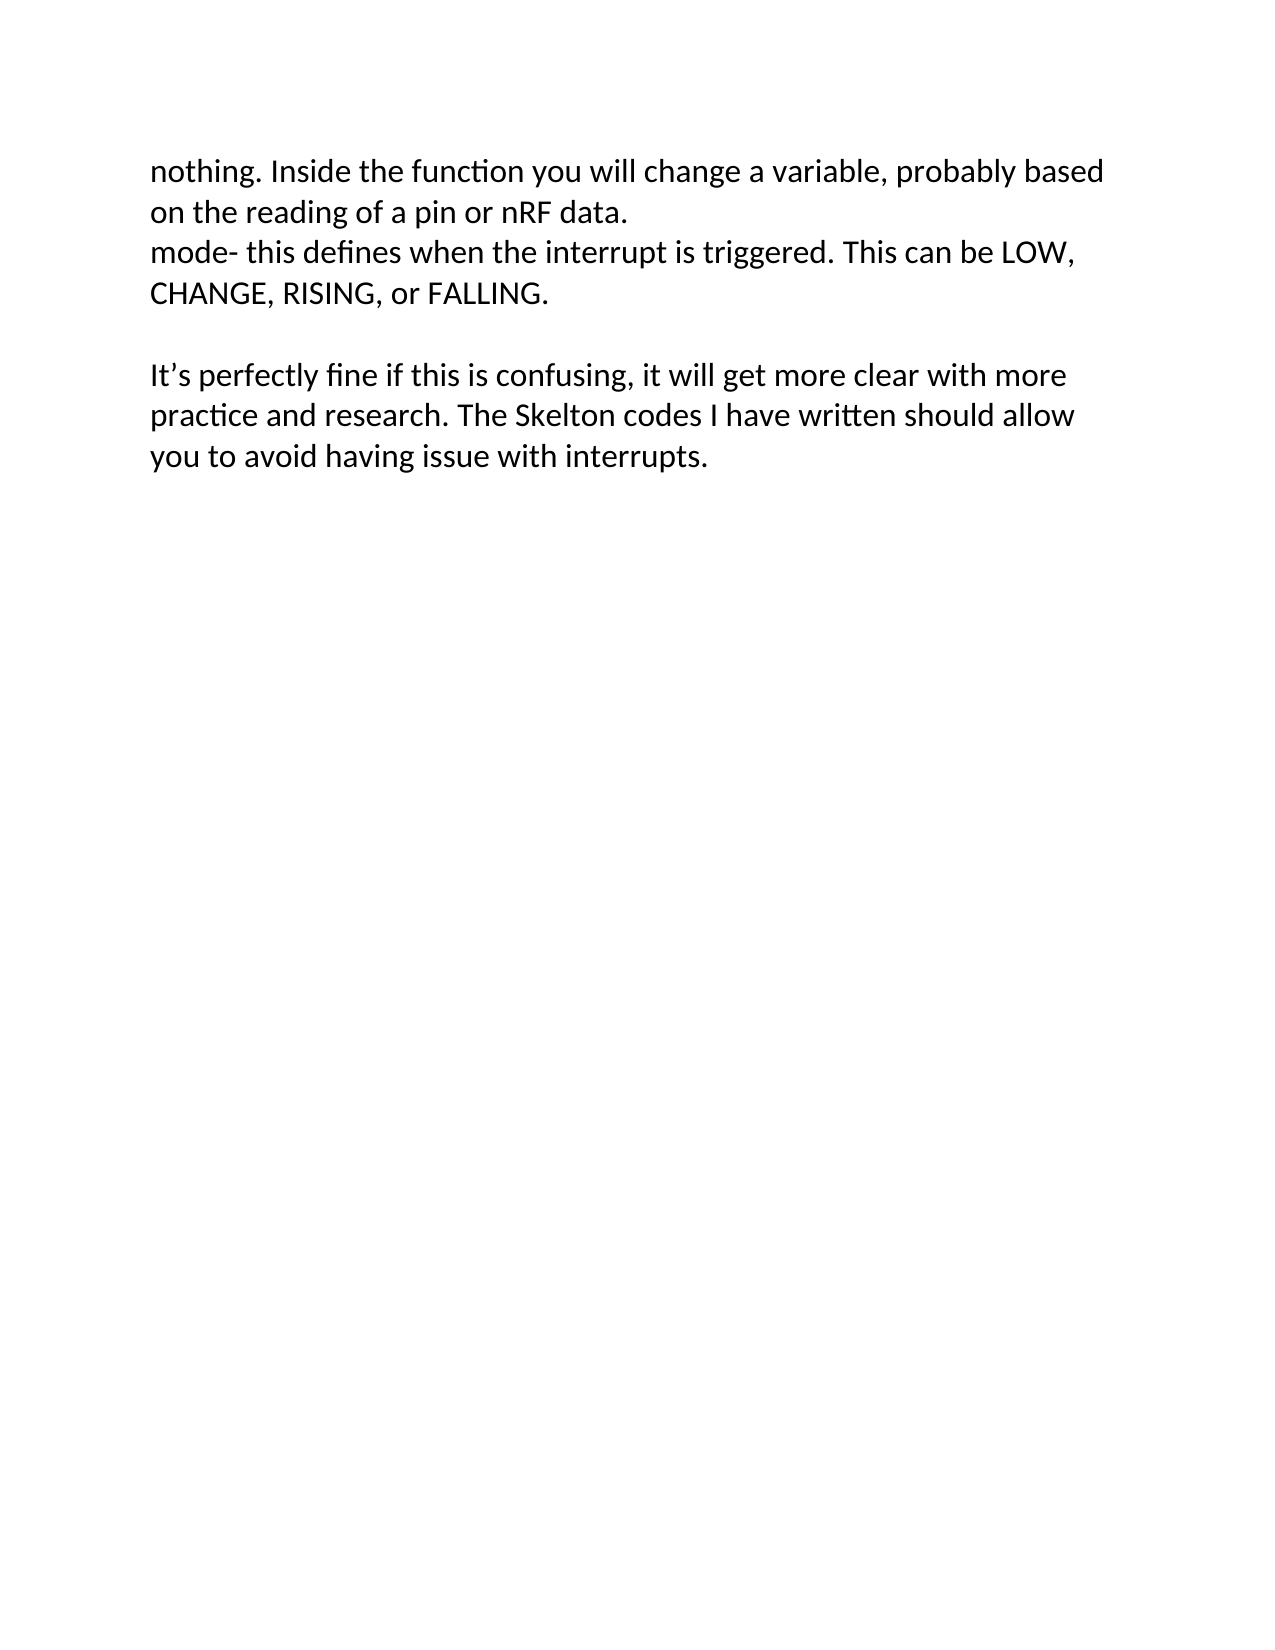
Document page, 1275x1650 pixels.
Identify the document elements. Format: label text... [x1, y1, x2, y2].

text mode- this defines when the interrupt is triggered. This can be LOW, CHANGE, RISING, or FALLING. [550, 231, 1125, 313]
text It’s perfectly fine if this is confusing, it will get more clear with more practice and research. The Skelton codes I have written should allow you to avoid having issue with interrupts. [709, 354, 1125, 476]
